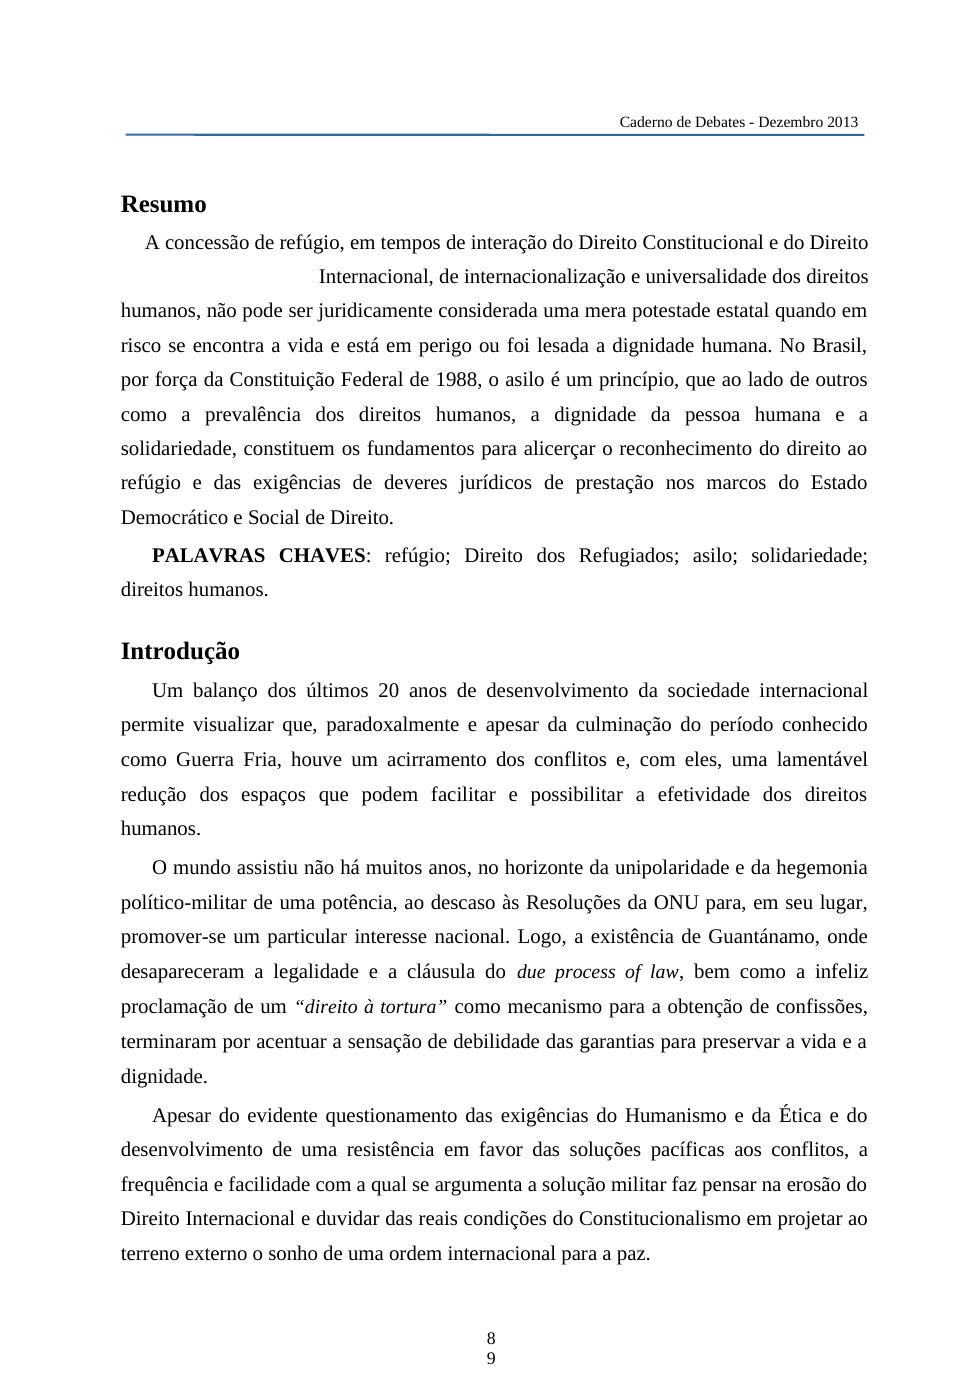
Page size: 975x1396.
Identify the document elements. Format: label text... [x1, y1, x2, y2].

text A concessão de refúgio, em tempos de interação do Direito Constitucional e do Direito Internacional, de internacionalização e universalidade dos direitos [121, 230, 869, 288]
text Apesar do evidente questionamento das exigências do Humanismo e da Ética e do desenvolvimento de uma resistência em favor das soluções pacíficas aos conflitos, a frequência e facilidade com a qual se argumenta a solução militar faz pensar na erosão do Direito Internacional e duvidar das reais condições do Constitucionalismo em projetar ao terreno externo o sonho de uma ordem internacional para a paz. [121, 1102, 869, 1265]
text humanos, não pode ser juridicamente considerada uma mera potestade estatal quando em risco se encontra a vida e está em perigo ou foi lesada a dignidade humana. No Brasil, por força da Constituição Federal de 1988, o asilo é um princípio, que ao lado de outros como a prevalência dos direitos humanos, a dignidade da pessoa humana e a solidariedade, constituem os fundamentos para alicerçar o reconhecimento do direito ao refúgio e das exigências de deveres jurídicos de prestação nos marcos do Estado Democrático e Social de Direito. [121, 298, 869, 529]
text O mundo assistiu não há muitos anos, no horizonte da unipolaridade e da hegemonia político-militar de uma potência, ao descaso às Resoluções da ONU para, em seu lugar, promover-se um particular interesse nacional. Logo, a existência de Guantánamo, onde desapareceram a legalidade e a cláusula do due process of law, bem como a infeliz proclamação de um “direito à tortura” como mecanismo para a obtenção de confissões, terminaram por acentuar a sensação de debilidade das garantias para preservar a vida e a dignidade. [121, 855, 869, 1088]
text Resumo [121, 189, 869, 217]
text Um balanço dos últimos 20 anos de desenvolvimento da sociedade internacional permite visualizar que, paradoxalmente e apesar da culminação do período conhecido como Guerra Fria, houve um acirramento dos conflitos e, com eles, uma lamentável redução dos espaços que podem facilitar e possibilitar a efetividade dos direitos humanos. [121, 678, 869, 840]
text Introdução [121, 636, 869, 665]
text PALAVRAS CHAVES: refúgio; Direito dos Refugiados; asilo; solidariedade; direitos humanos. [121, 543, 869, 601]
